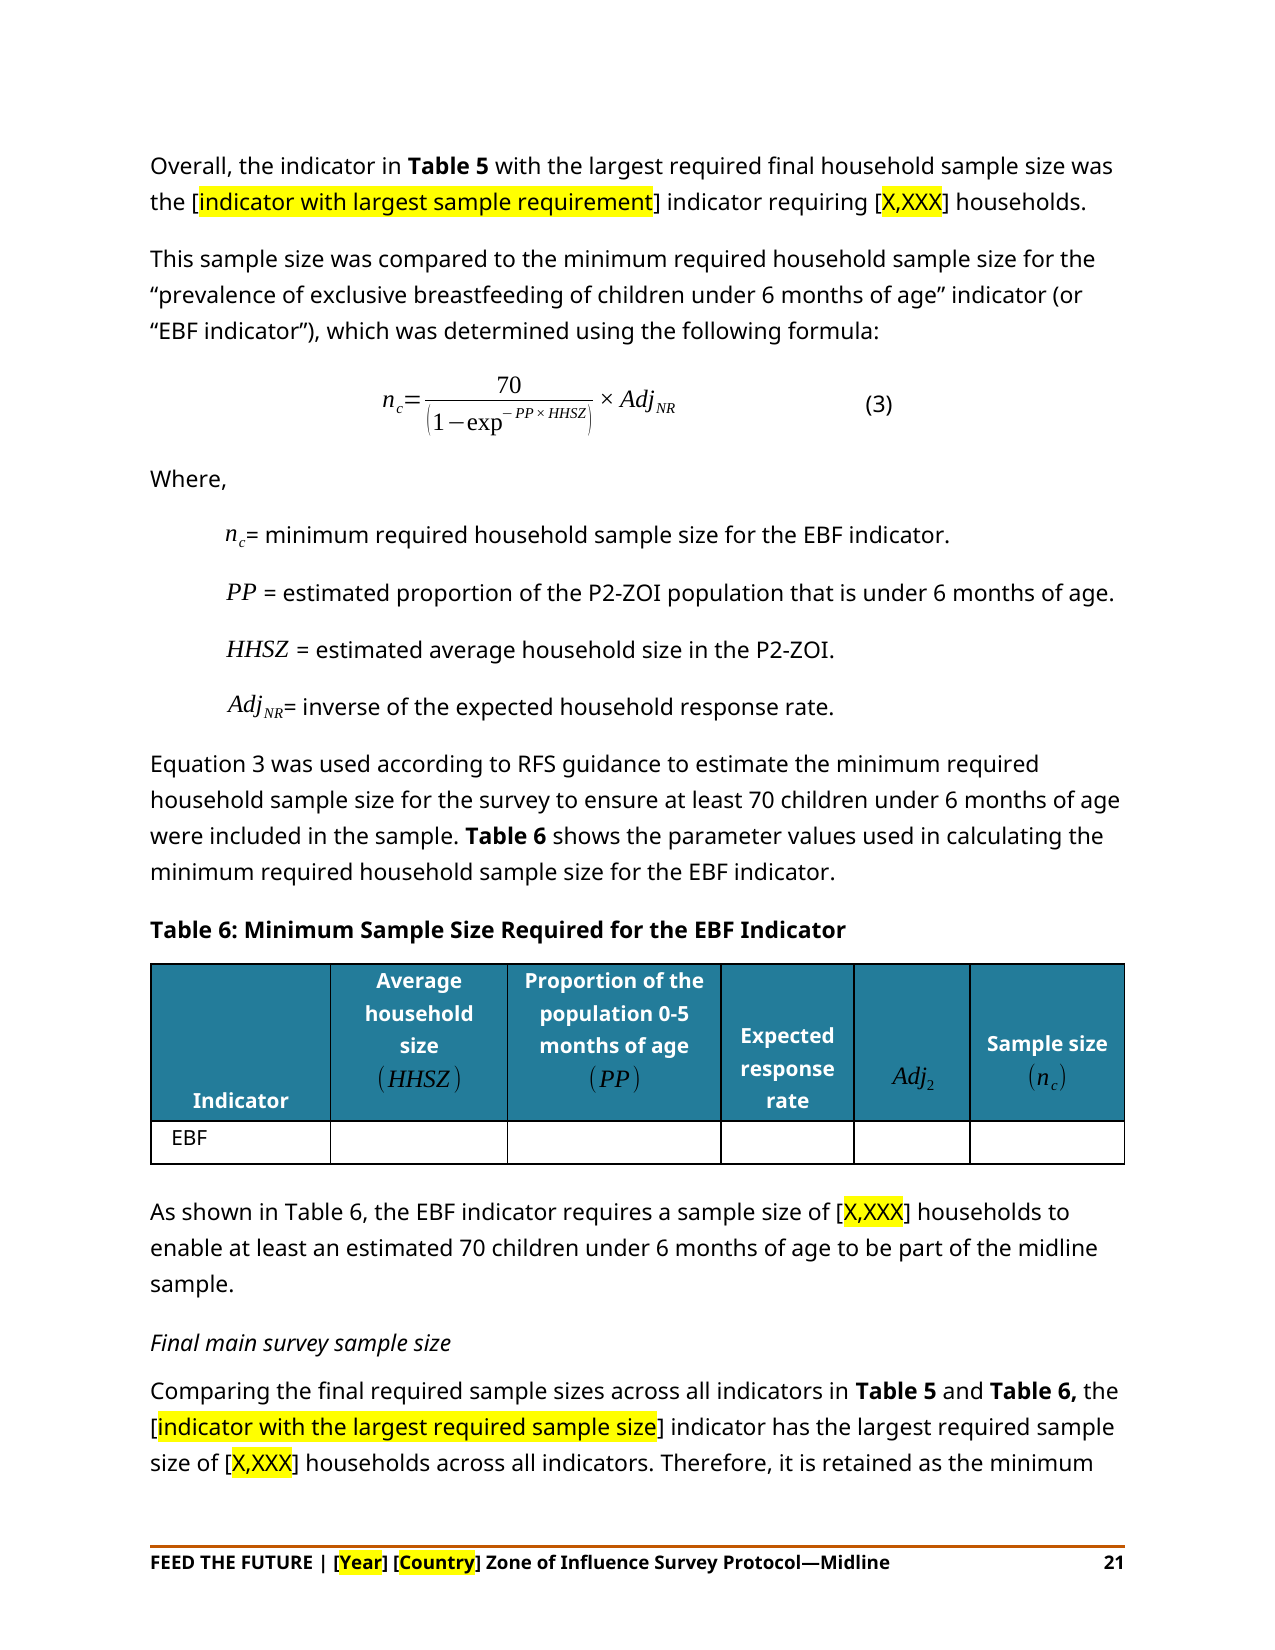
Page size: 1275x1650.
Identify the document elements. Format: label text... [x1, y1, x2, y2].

table_cell [331, 1122, 507, 1163]
text (3) [150, 371, 1125, 437]
text = estimated average household size in the P2-ZOI. [225, 634, 1125, 665]
table_cell [722, 1122, 853, 1163]
subtitle Final main survey sample size [150, 1327, 1125, 1358]
table_header Indicator [152, 965, 330, 1120]
text = minimum required household sample size for the EBF indicator. [225, 519, 1125, 551]
table_cell [855, 1122, 969, 1163]
text Where, [150, 463, 1125, 494]
table_header Expected response rate [722, 965, 853, 1120]
text Table 6: Minimum Sample Size Required for the EBF Indicator [150, 914, 1125, 946]
table_header Proportion of the population 0-5 months of age [508, 965, 720, 1120]
text Overall, the indicator in Table 5 with the largest required final household sample size was the [indicator with largest sample requirement] indicator requiring [X,XXX] households. [150, 150, 1125, 217]
text = inverse of the expected household response rate. [225, 690, 1125, 722]
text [150, 1375, 1125, 1478]
text This sample size was compared to the minimum required household sample size for the “prevalence of exclusive breastfeeding of children under 6 months of age” indicator (or “EBF indicator”), which was determined using the following formula: [150, 243, 1125, 346]
table_header Average household size [331, 965, 507, 1120]
table_cell [971, 1122, 1124, 1163]
table_header [855, 965, 969, 1120]
text Equation 3 was used according to RFS guidance to estimate the minimum required household sample size for the survey to ensure at least 70 children under 6 months of age were included in the sample. Table 6 shows the parameter values used in calculating the minimum required household sample size for the EBF indicator. [150, 748, 1125, 887]
text As shown in Table 6, the EBF indicator requires a sample size of [X,XXX] households to enable at least an estimated 70 children under 6 months of age to be part of the midline sample. [150, 1196, 1125, 1299]
text = estimated proportion of the P2-ZOI population that is under 6 months of age. [225, 577, 1125, 608]
table_cell [508, 1122, 720, 1163]
table_header Sample size [971, 965, 1124, 1120]
table_cell EBF [152, 1122, 330, 1163]
